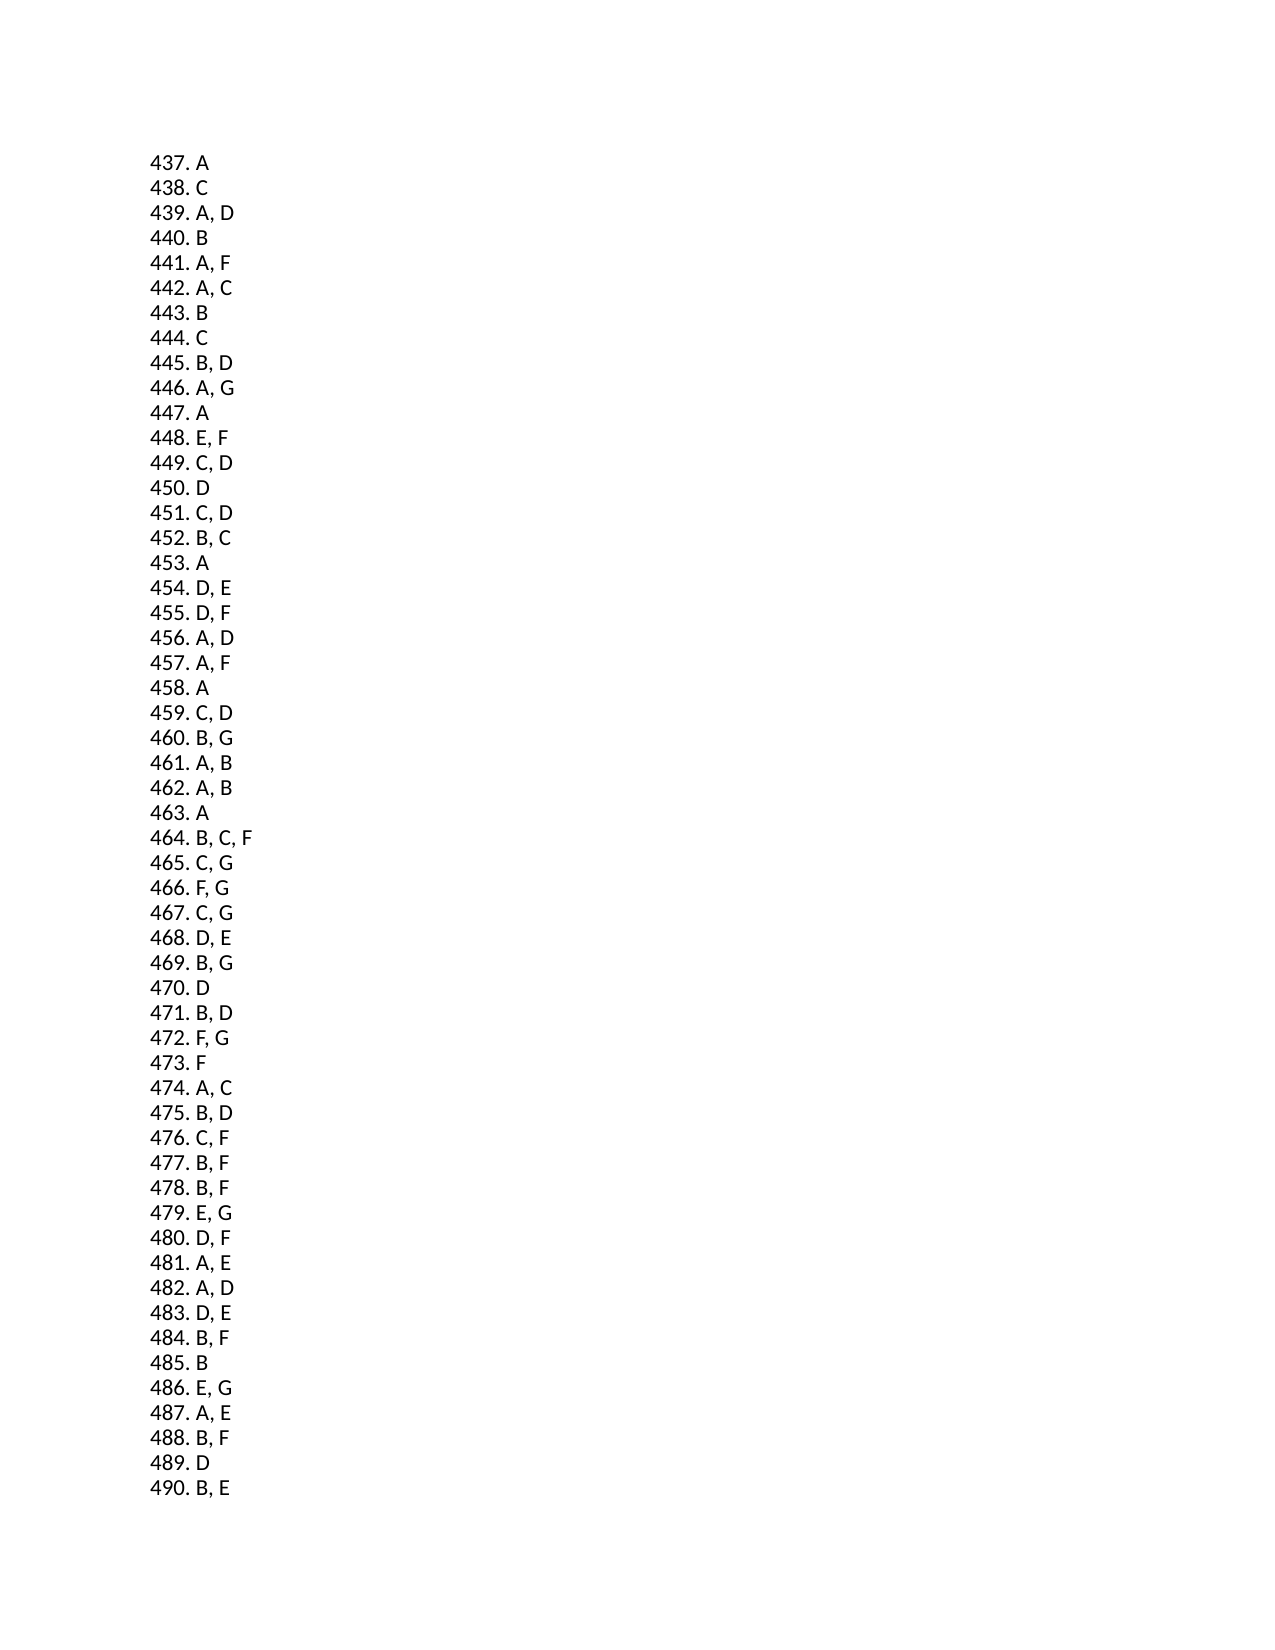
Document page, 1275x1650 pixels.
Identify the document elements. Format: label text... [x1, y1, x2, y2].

text 454. D, E [150, 575, 1125, 600]
text 485. B [150, 1350, 1125, 1375]
text 459. C, D [150, 700, 1125, 725]
text 462. A, B [150, 775, 1125, 800]
text 478. B, F [150, 1175, 1125, 1200]
text 442. A, C [150, 275, 1125, 300]
text 487. A, E [150, 1400, 1125, 1425]
text 457. A, F [150, 650, 1125, 675]
text 450. D [150, 475, 1125, 500]
text 461. A, B [150, 750, 1125, 775]
text 460. B, G [150, 725, 1125, 750]
text 446. A, G [150, 375, 1125, 400]
text 452. B, C [150, 525, 1125, 550]
text 473. F [150, 1050, 1125, 1075]
text 476. C, F [150, 1125, 1125, 1150]
text 488. B, F [150, 1425, 1125, 1450]
text 474. A, C [150, 1075, 1125, 1100]
text 489. D [150, 1450, 1125, 1475]
text 441. A, F [150, 250, 1125, 275]
text 448. E, F [150, 425, 1125, 450]
text 444. C [150, 325, 1125, 350]
text 481. A, E [150, 1250, 1125, 1275]
text 438. C [150, 175, 1125, 200]
text 455. D, F [150, 600, 1125, 625]
text 472. F, G [150, 1025, 1125, 1050]
text 465. C, G [150, 850, 1125, 875]
text 456. A, D [150, 625, 1125, 650]
text 475. B, D [150, 1100, 1125, 1125]
text 466. F, G [150, 875, 1125, 900]
text 483. D, E [150, 1300, 1125, 1325]
text 458. A [150, 675, 1125, 700]
text 447. A [150, 400, 1125, 425]
text 470. D [150, 975, 1125, 1000]
text 480. D, F [150, 1225, 1125, 1250]
text 443. B [150, 300, 1125, 325]
text 486. E, G [150, 1375, 1125, 1400]
text 440. B [150, 225, 1125, 250]
text 437. A [150, 150, 1125, 175]
text 464. B, C, F [150, 825, 1125, 850]
text 469. B, G [150, 950, 1125, 975]
text 439. A, D [150, 200, 1125, 225]
text 451. C, D [150, 500, 1125, 525]
text 467. C, G [150, 900, 1125, 925]
text 445. B, D [150, 350, 1125, 375]
text 477. B, F [150, 1150, 1125, 1175]
text 471. B, D [150, 1000, 1125, 1025]
text 479. E, G [150, 1200, 1125, 1225]
text 449. C, D [150, 450, 1125, 475]
text 463. A [150, 800, 1125, 825]
text 468. D, E [150, 925, 1125, 950]
text 490. B, E [150, 1475, 1125, 1500]
text 453. A [150, 550, 1125, 575]
text 484. B, F [150, 1325, 1125, 1350]
text 482. A, D [150, 1275, 1125, 1300]
